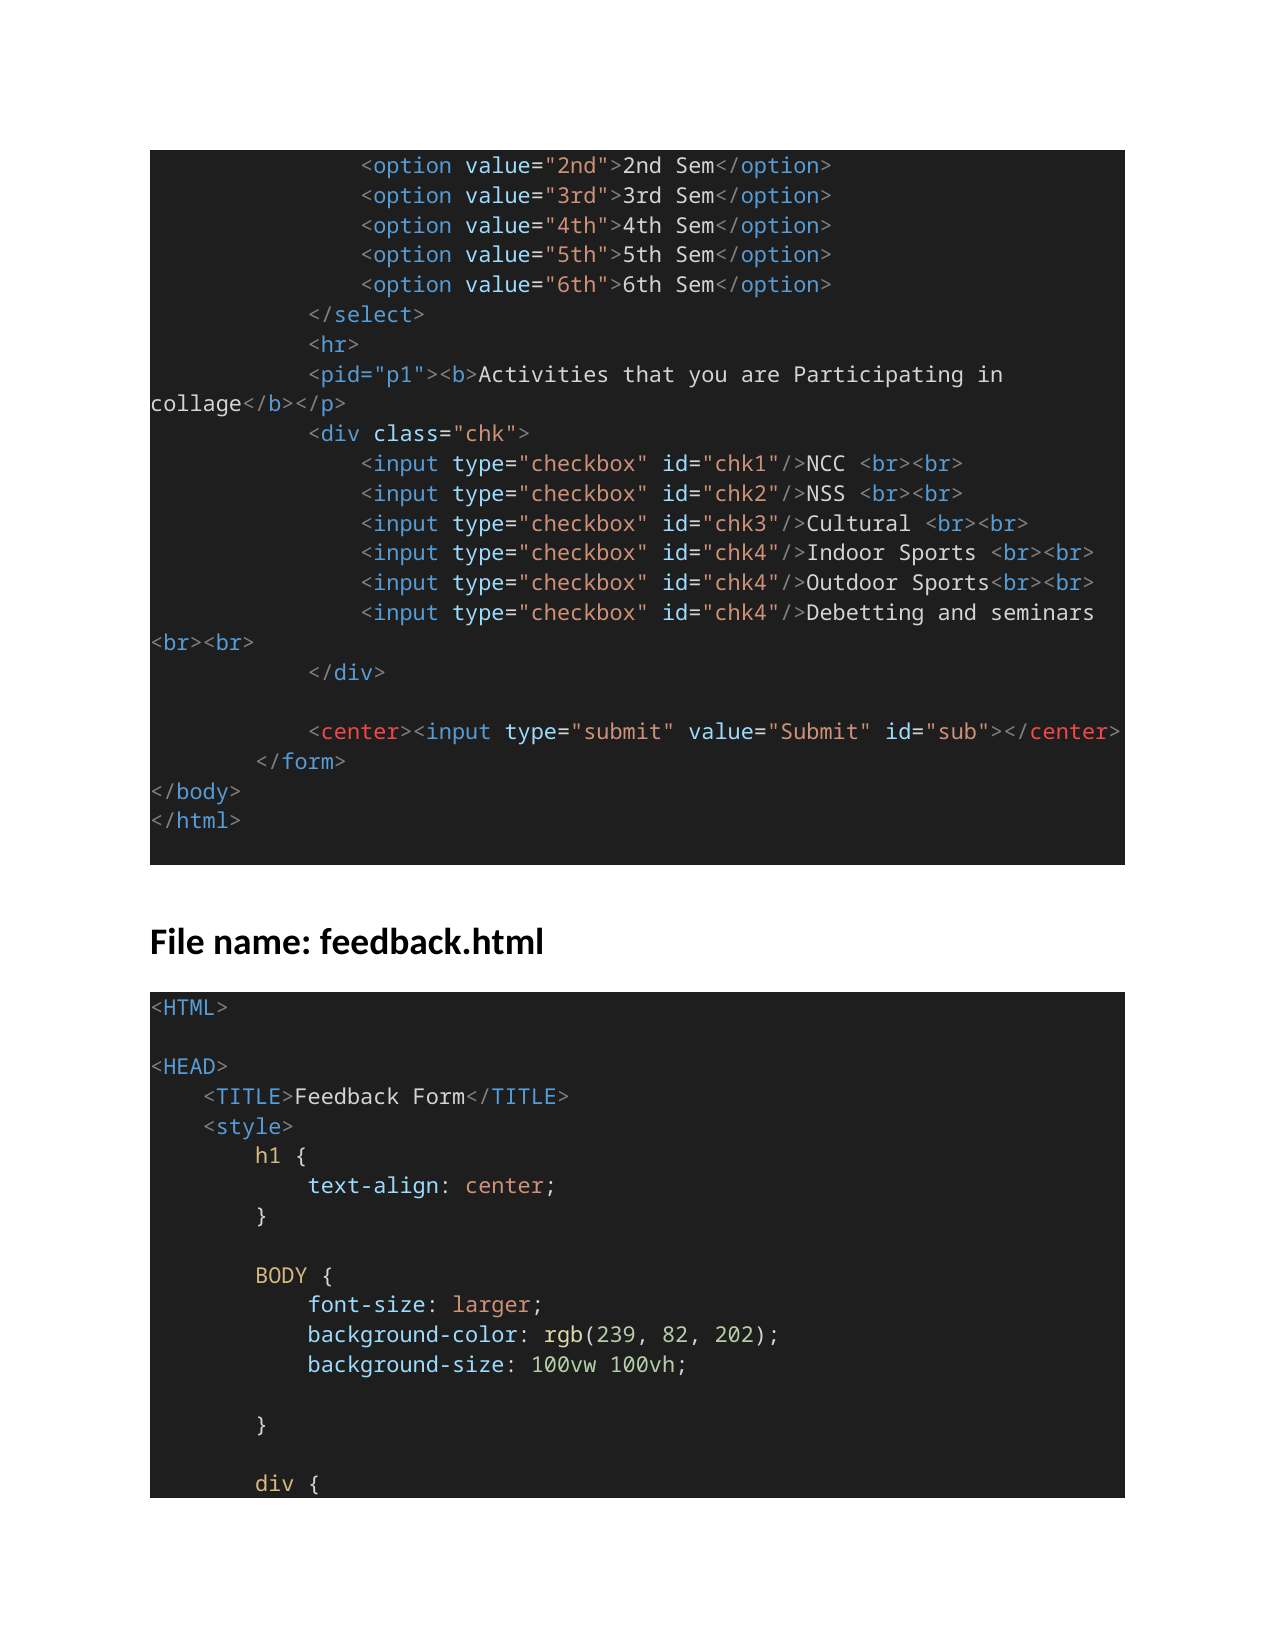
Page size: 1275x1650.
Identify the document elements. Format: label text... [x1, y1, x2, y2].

text div { [150, 1468, 1125, 1498]
text <HTML> [150, 992, 1125, 1021]
text <option value="3rd">3rd Sem</option> [150, 180, 1125, 209]
text background-color: rgb(239, 82, 202); [150, 1319, 1125, 1349]
text <pid="p1"><b>Activities that you are Participating in collage</b></p> [150, 358, 1125, 418]
text <input type="checkbox" id="chk4"/>Outdoor Sports<br><br> [150, 567, 1125, 597]
text <input type="checkbox" id="chk2"/>NSS <br><br> [150, 478, 1125, 507]
text </div> [150, 656, 1125, 686]
text </form> [150, 746, 1125, 776]
text <div class="chk"> [150, 418, 1125, 448]
text text-align: center; [150, 1170, 1125, 1200]
text } [150, 1200, 1125, 1230]
text font-size: larger; [150, 1289, 1125, 1319]
text } [150, 1409, 1125, 1438]
text <option value="2nd">2nd Sem</option> [150, 150, 1125, 180]
text BODY { [150, 1260, 1125, 1289]
text </html> [150, 805, 1125, 835]
text <input type="checkbox" id="chk3"/>Cultural <br><br> [150, 507, 1125, 537]
text </select> [150, 299, 1125, 329]
text <option value="5th">5th Sem</option> [150, 239, 1125, 269]
text <input type="checkbox" id="chk4"/>Indoor Sports <br><br> [150, 537, 1125, 567]
text <TITLE>Feedback Form</TITLE> [150, 1081, 1125, 1111]
text <option value="6th">6th Sem</option> [150, 269, 1125, 299]
text background-size: 100vw 100vh; [150, 1349, 1125, 1379]
text </body> [150, 776, 1125, 805]
text <center><input type="submit" value="Submit" id="sub"></center> [150, 716, 1125, 746]
text <style> [150, 1111, 1125, 1141]
text <input type="checkbox" id="chk1"/>NCC <br><br> [150, 448, 1125, 478]
text <option value="4th">4th Sem</option> [150, 209, 1125, 239]
text h1 { [150, 1141, 1125, 1170]
text <input type="checkbox" id="chk4"/>Debetting and seminars <br><br> [150, 597, 1125, 656]
text File name: feedback.html [150, 918, 1125, 964]
text <HEAD> [150, 1051, 1125, 1081]
text <hr> [150, 329, 1125, 358]
